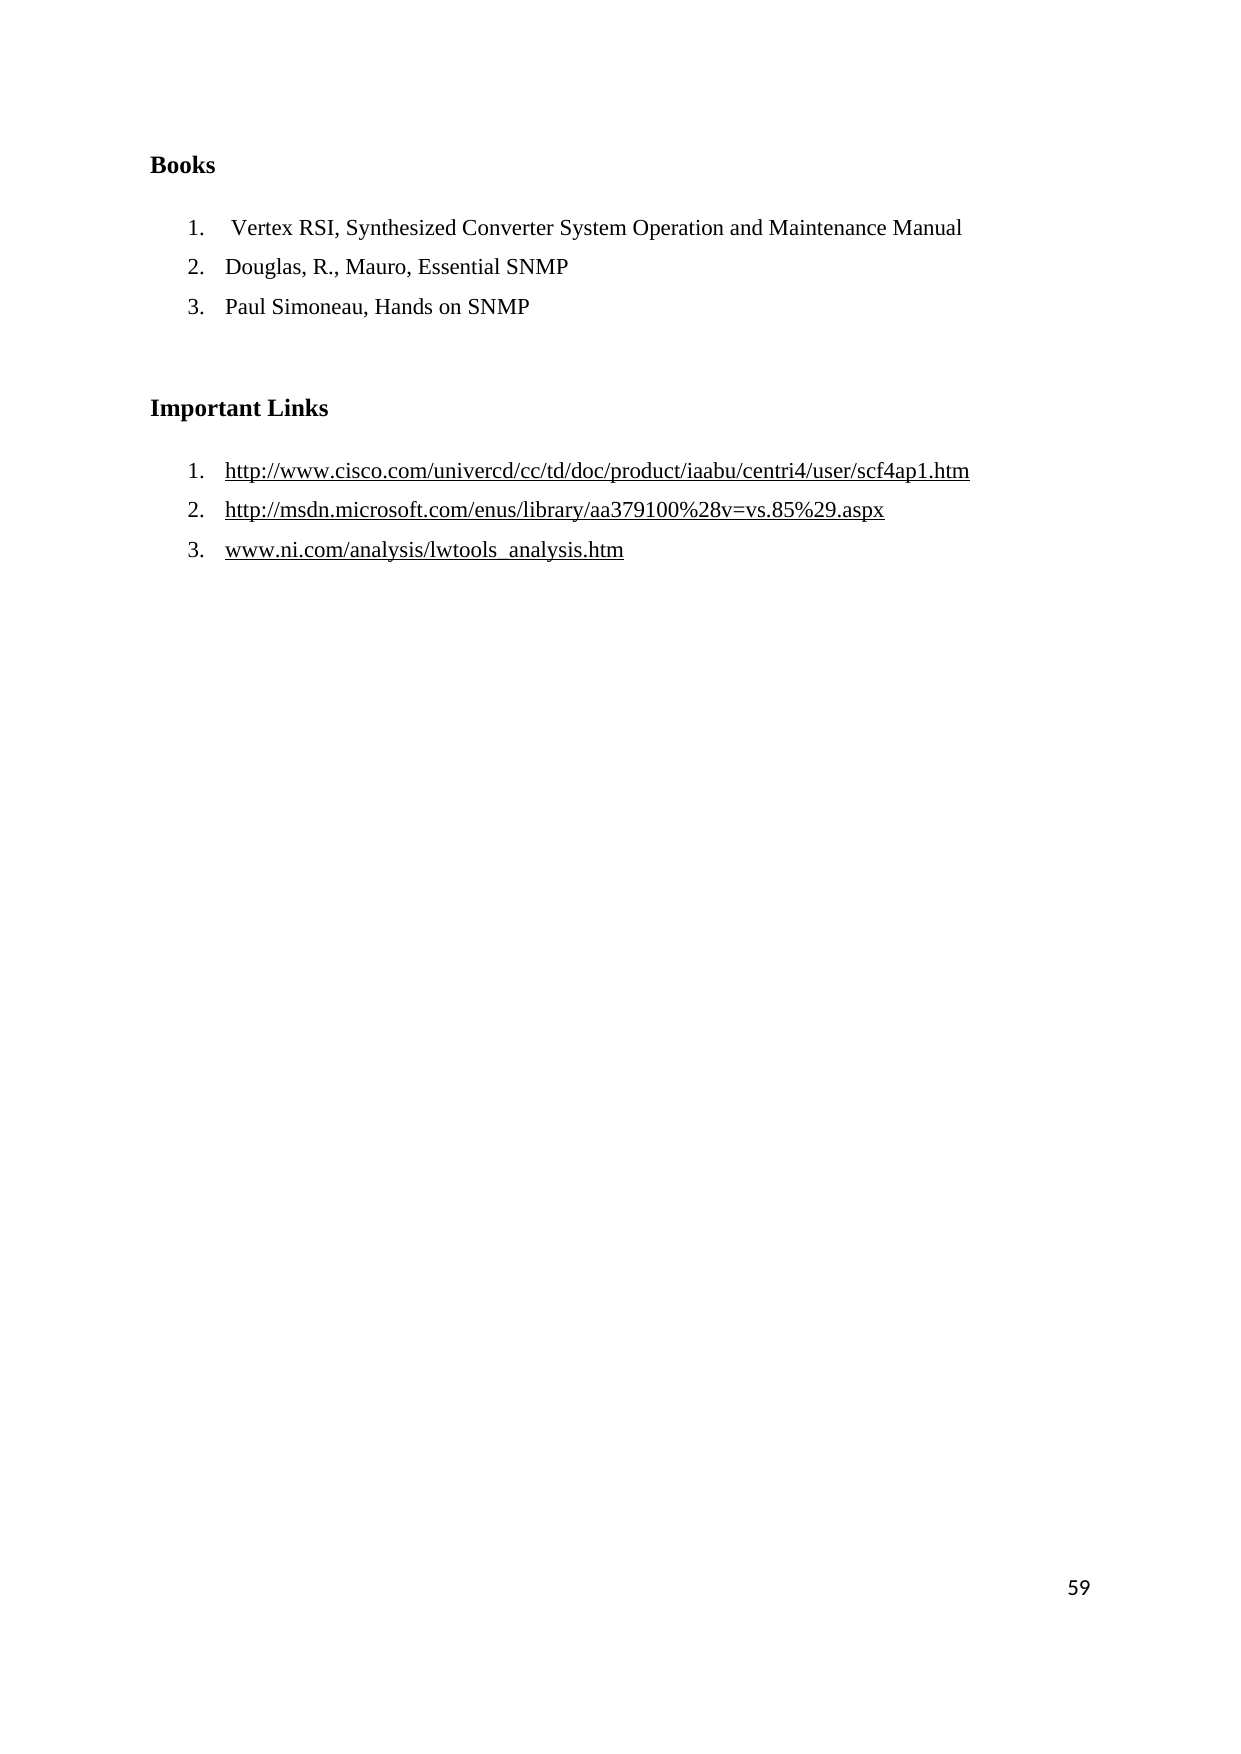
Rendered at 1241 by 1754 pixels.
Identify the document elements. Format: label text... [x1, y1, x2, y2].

list Paul Simoneau, Hands on SNMP [187, 293, 1090, 319]
text Books [150, 150, 1090, 179]
text Important Links [150, 393, 1090, 421]
list Douglas, R., Mauro, Essential SNMP [187, 253, 1090, 280]
list Vertex RSI, Synthesized Converter System Operation and Maintenance Manual [187, 214, 1090, 240]
list www.ni.com/analysis/lwtools_analysis.htm [187, 536, 1090, 562]
list http://www.cisco.com/univercd/cc/td/doc/product/iaabu/centri4/user/scf4ap1.htm [187, 457, 1090, 483]
list http://msdn.microsoft.com/enus/library/aa379100%28v=vs.85%29.aspx [187, 496, 1090, 522]
